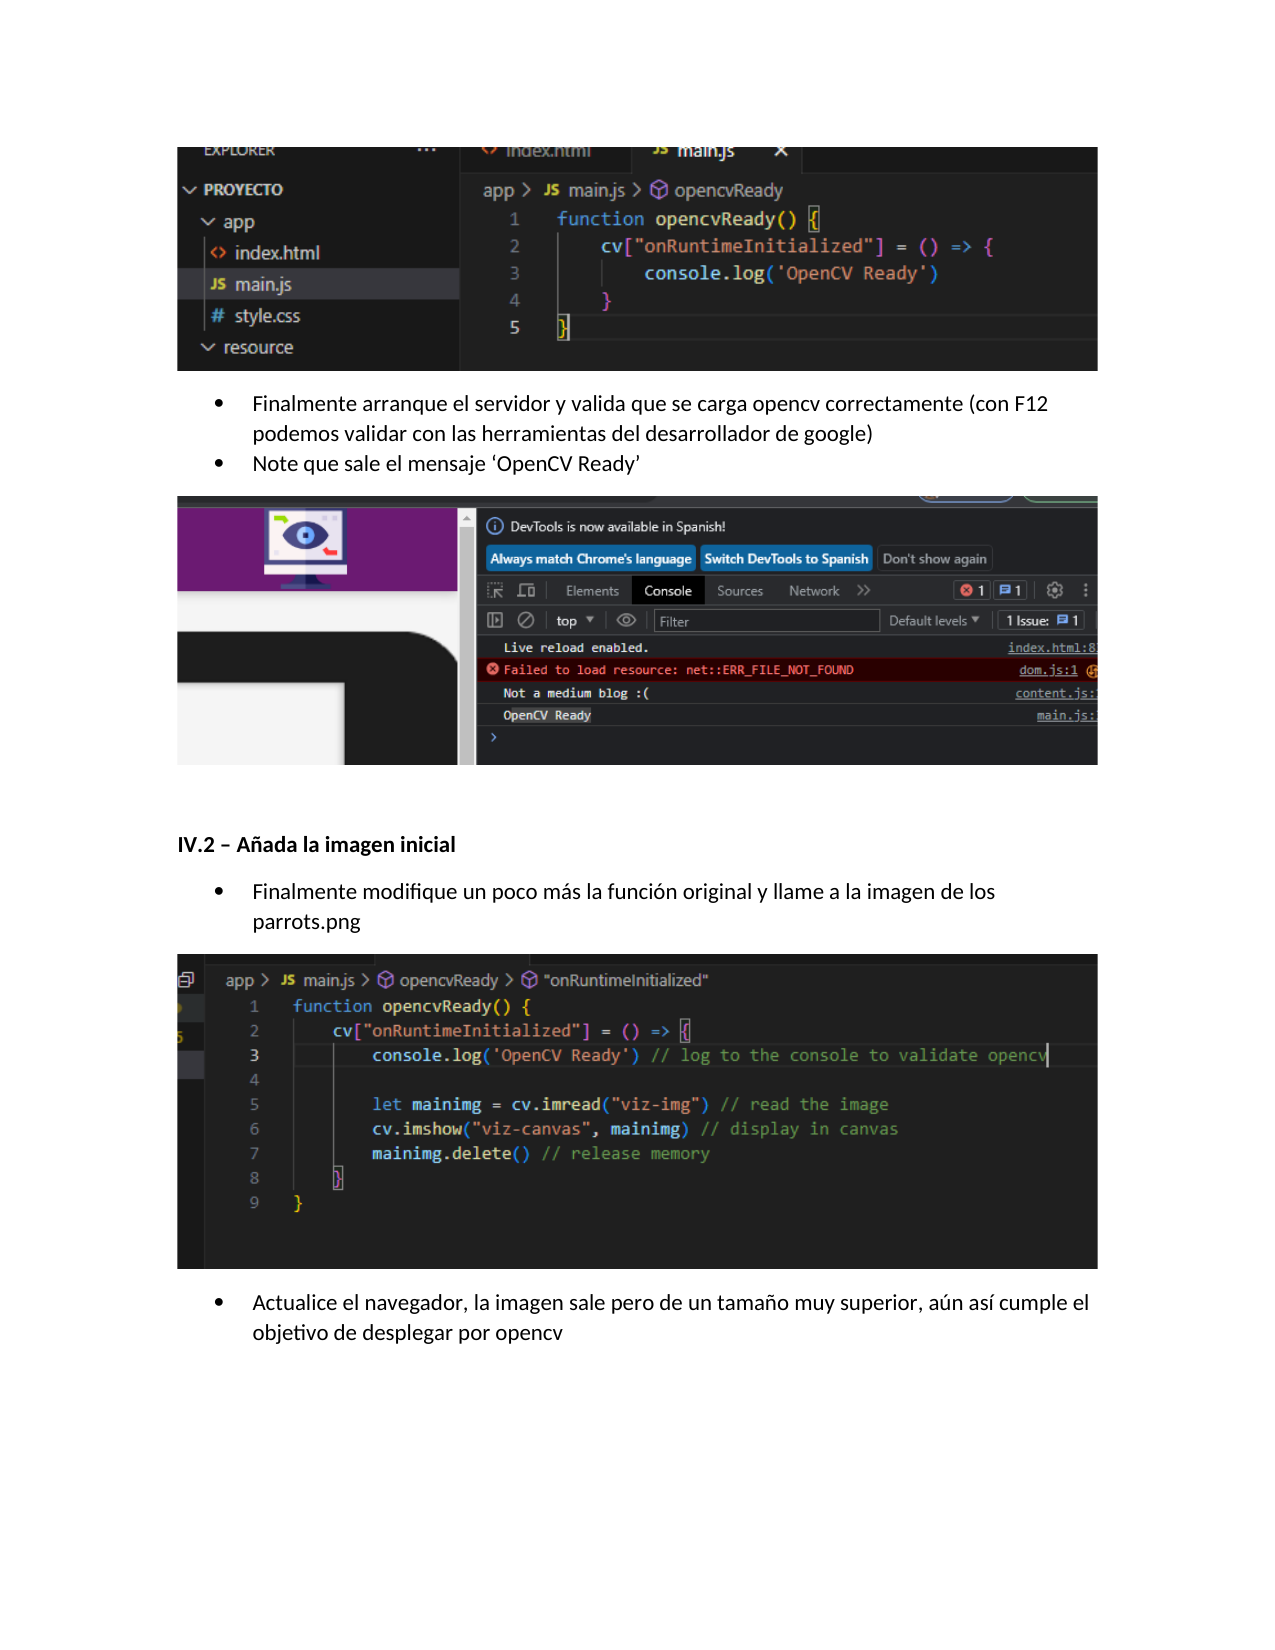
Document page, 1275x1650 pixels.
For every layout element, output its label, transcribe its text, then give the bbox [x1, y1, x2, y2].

list Finalmente modifique un poco más la función original y llame a la imagen de los parrots.png [215, 877, 1098, 936]
picture [177, 147, 1098, 371]
picture [177, 496, 1098, 765]
list Note que sale el mensaje ‘OpenCV Ready’ [215, 449, 1098, 478]
text IV.2 – Añada la imagen inicial [177, 830, 1098, 858]
list Finalmente arranque el servidor y valida que se carga opencv correctamente (con F12 podemos validar con las herramientas del desarrollador de google) [215, 389, 1098, 447]
picture [177, 954, 1098, 1269]
list Actualice el navegador, la imagen sale pero de un tamaño muy superior, aún así cumple el objetivo de desplegar por opencv [215, 1288, 1098, 1346]
